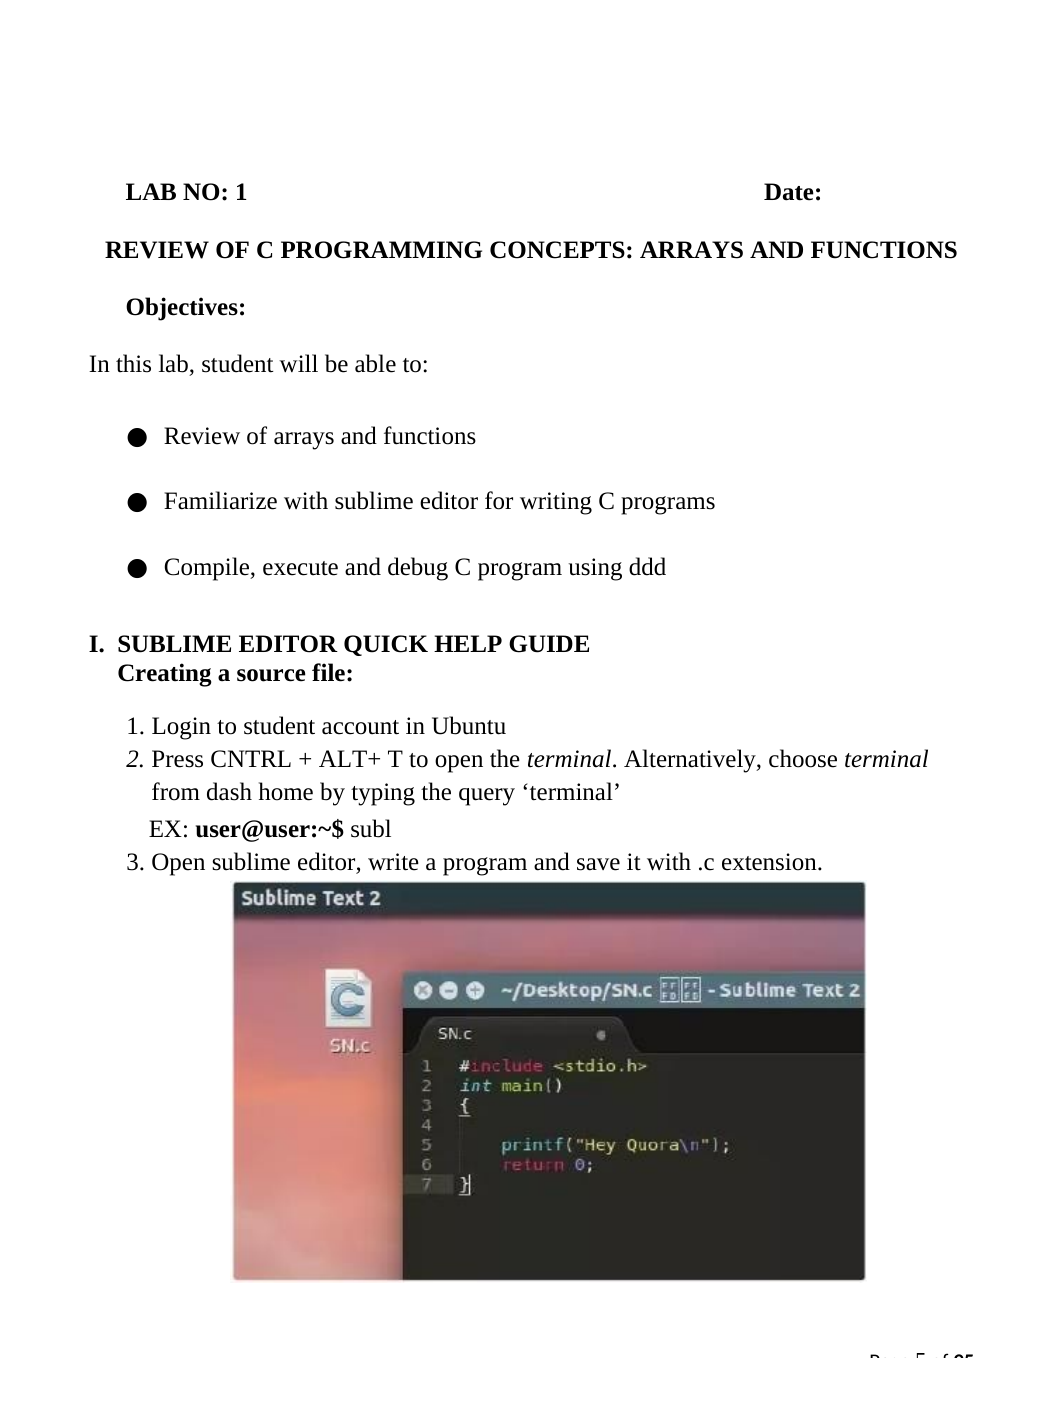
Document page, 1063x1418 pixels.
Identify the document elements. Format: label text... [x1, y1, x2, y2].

list Login to student account in Ubuntu [126, 711, 1011, 740]
list Open sublime editor, write a program and save it with .c extension. [126, 847, 1011, 876]
text In this lab, student will be able to: [89, 349, 1011, 378]
list Press CNTRL + ALT+ T to open the terminal. Alternatively, choose terminal [126, 744, 1011, 773]
subtitle SUBLIME EDITOR QUICK HELP GUIDE Creating a source file: [89, 629, 591, 687]
subtitle LAB NO: 1 Date: [89, 177, 1011, 206]
subtitle Objectives: [89, 292, 1011, 321]
list Familiarize with sublime editor for writing C programs [126, 473, 1011, 524]
list Review of arrays and functions [126, 407, 1011, 458]
list Compile, execute and debug C program using ddd [126, 538, 1011, 590]
text EX: user@user:~$ subl [148, 814, 1011, 843]
text from dash home by typing the query ‘terminal’ [151, 777, 1011, 806]
text REVIEW OF C PROGRAMMING CONCEPTS: ARRAYS AND FUNCTIONS [105, 235, 1011, 264]
picture [230, 880, 867, 1283]
